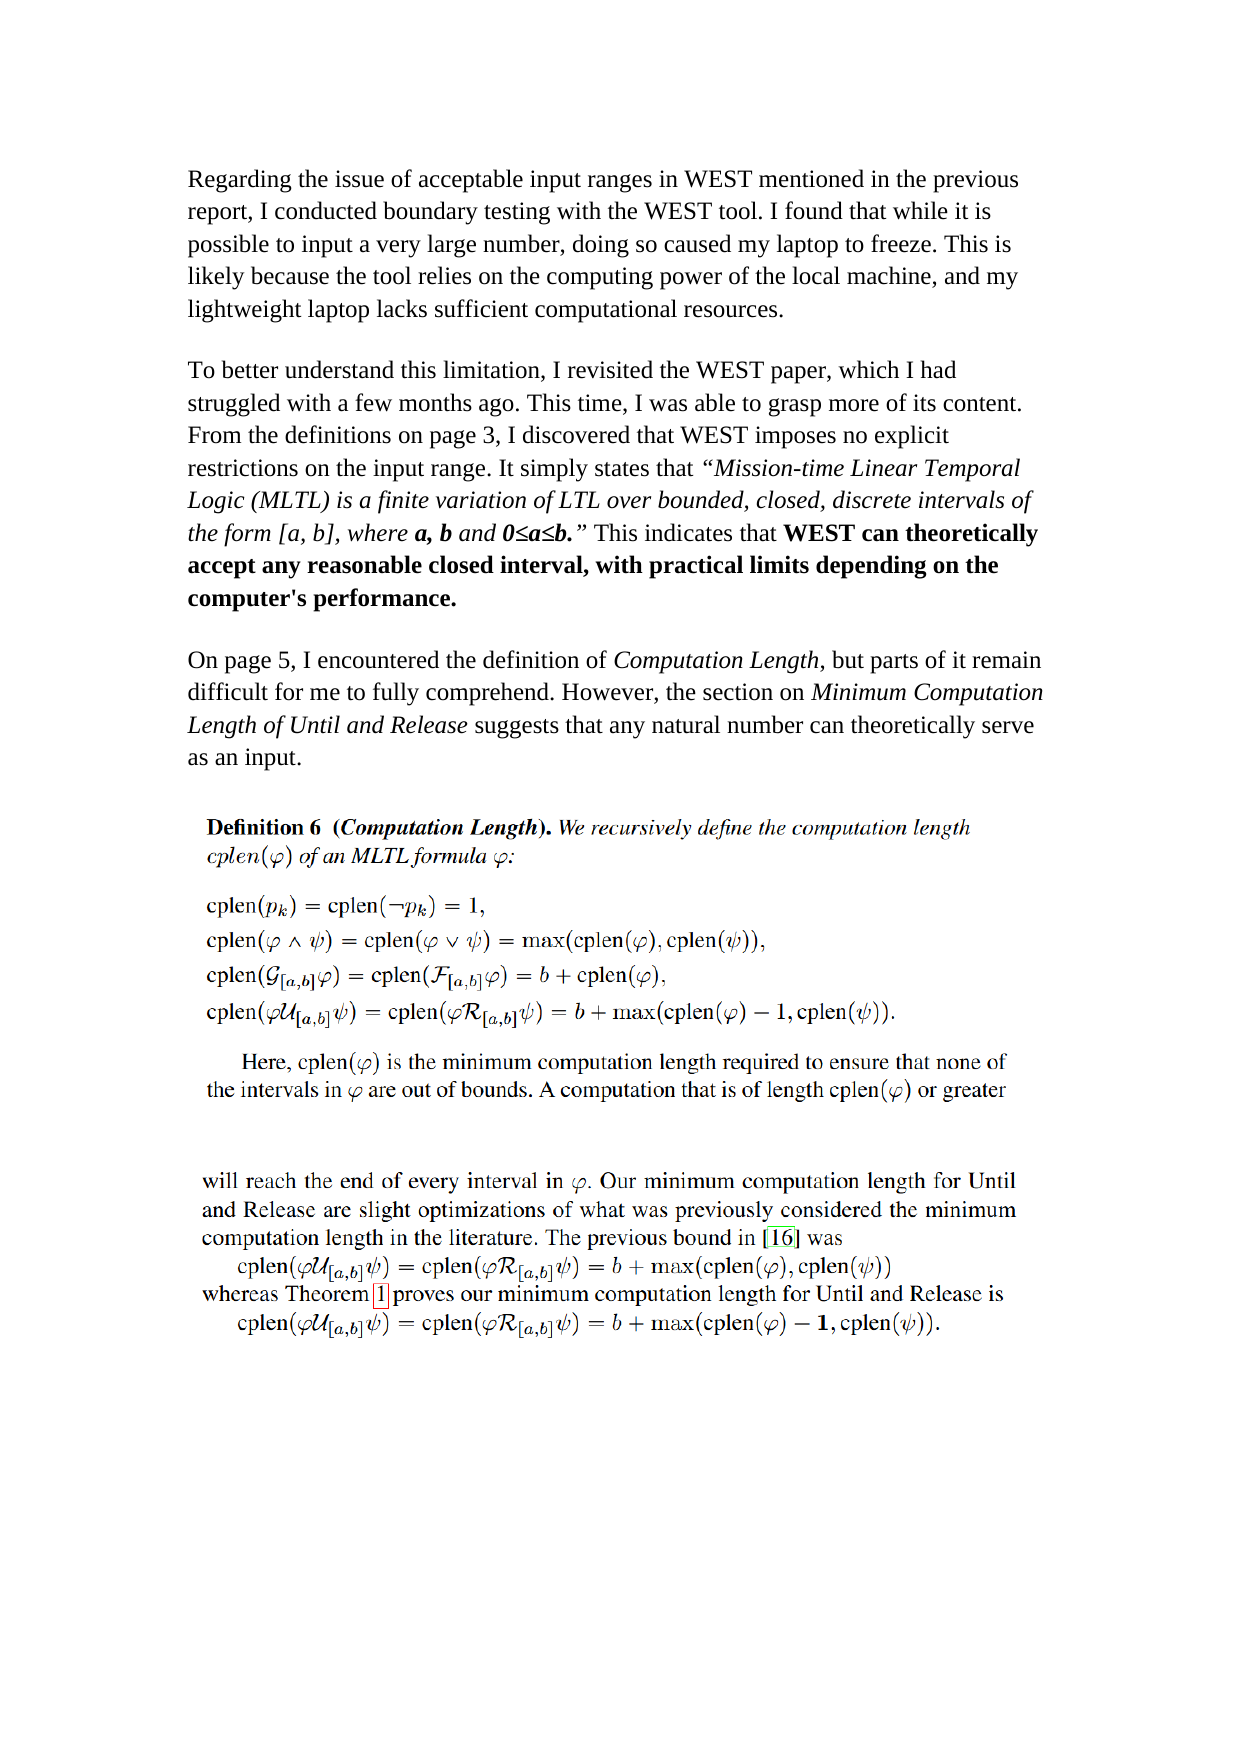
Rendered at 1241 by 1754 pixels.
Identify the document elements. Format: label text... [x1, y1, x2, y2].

text Regarding the issue of acceptable input ranges in WEST mentioned in the previous report, I conducted boundary testing with the WEST tool. I found that while it is possible to input a very large number, doing so caused my laptop to freeze. This is likely because the tool relies on the computing power of the local machine, and my lightweight laptop lacks sufficient computational resources. [187, 162, 1053, 324]
picture [187, 802, 1053, 1107]
picture [187, 1156, 1053, 1347]
text On page 5, I encountered the definition of Computation Length, but parts of it remain difficult for me to fully comprehend. However, the section on Minimum Computation Length of Until and Release suggests that any natural number can theoretically serve as an input. [187, 643, 1053, 773]
text To better understand this limitation, I revisited the WEST paper, which I had struggled with a few months ago. This time, I was able to grasp more of its content. From the definitions on page 3, I discovered that WEST imposes no explicit restrictions on the input range. It simply states that “Mission-time Linear Temporal Logic (MLTL) is a finite variation of LTL over bounded, closed, discrete intervals of the form [a, b], where a, b and 0≤a≤b.” This indicates that WEST can theoretically accept any reasonable closed interval, with practical limits depending on the computer's performance. [187, 354, 1053, 614]
